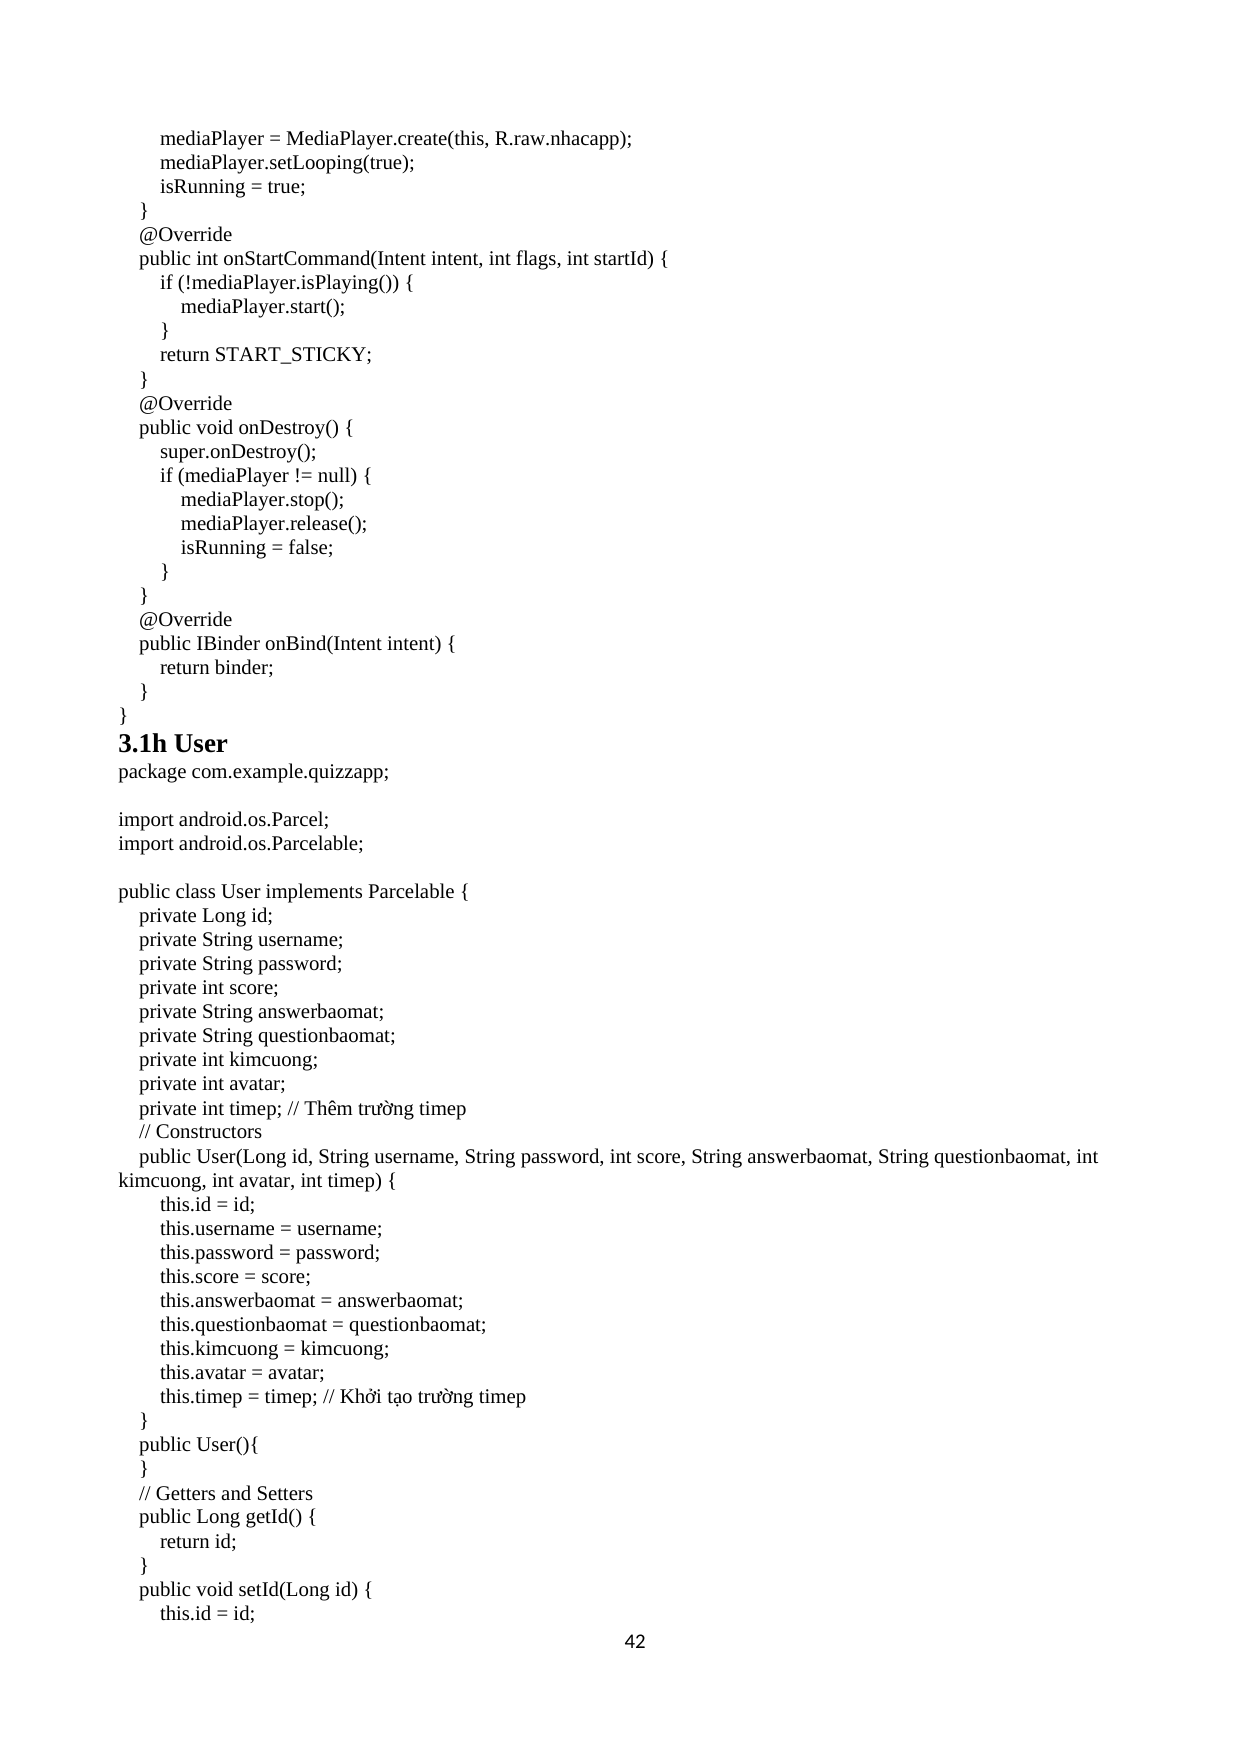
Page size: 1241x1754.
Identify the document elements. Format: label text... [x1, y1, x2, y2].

text private String answerbaomat; [118, 999, 1152, 1023]
text } [118, 318, 1152, 342]
text public void setId(Long id) { [118, 1577, 1152, 1601]
text } [118, 1408, 1152, 1432]
text private Long id; [118, 903, 1152, 927]
text } [118, 583, 1152, 607]
text this.answerbaomat = answerbaomat; [118, 1288, 1152, 1312]
text } [118, 1456, 1152, 1480]
text mediaPlayer.start(); [118, 294, 1152, 318]
text // Constructors [118, 1119, 1152, 1143]
text isRunning = false; [118, 535, 1152, 559]
text this.questionbaomat = questionbaomat; [118, 1312, 1152, 1336]
text public IBinder onBind(Intent intent) { [118, 631, 1152, 655]
text public User(Long id, String username, String password, int score, String answerbaomat, String questionbaomat, int kimcuong, int avatar, int timep) { [118, 1143, 1152, 1192]
text private String username; [118, 927, 1152, 951]
text mediaPlayer.setLooping(true); [118, 150, 1152, 174]
text } [118, 366, 1152, 391]
text package com.example.quizzapp; [118, 758, 1152, 783]
text private int timep; // Thêm trường timep [118, 1095, 1152, 1119]
text public User(){ [118, 1432, 1152, 1456]
text @Override [118, 391, 1152, 414]
text public Long getId() { [118, 1504, 1152, 1528]
text import android.os.Parcelable; [118, 831, 1152, 855]
text return id; [118, 1528, 1152, 1553]
text this.id = id; [118, 1192, 1152, 1216]
text mediaPlayer = MediaPlayer.create(this, R.raw.nhacapp); [118, 126, 1152, 150]
text 3.1h User [118, 727, 1152, 758]
text } [118, 1553, 1152, 1577]
text } [118, 679, 1152, 703]
text } [118, 559, 1152, 583]
text // Getters and Setters [118, 1480, 1152, 1504]
text mediaPlayer.stop(); [118, 487, 1152, 511]
text private int kimcuong; [118, 1047, 1152, 1071]
text public int onStartCommand(Intent intent, int flags, int startId) { [118, 246, 1152, 270]
text public class User implements Parcelable { [118, 879, 1152, 903]
text this.password = password; [118, 1240, 1152, 1264]
text this.timep = timep; // Khởi tạo trường timep [118, 1384, 1152, 1408]
text this.score = score; [118, 1264, 1152, 1288]
text @Override [118, 222, 1152, 246]
text import android.os.Parcel; [118, 807, 1152, 831]
text private String questionbaomat; [118, 1023, 1152, 1047]
text return binder; [118, 655, 1152, 679]
text private int avatar; [118, 1071, 1152, 1095]
text } [118, 198, 1152, 222]
text return START_STICKY; [118, 342, 1152, 366]
text isRunning = true; [118, 174, 1152, 198]
text this.id = id; [118, 1601, 1152, 1625]
text if (mediaPlayer != null) { [118, 463, 1152, 487]
text this.avatar = avatar; [118, 1360, 1152, 1384]
text mediaPlayer.release(); [118, 511, 1152, 535]
text this.username = username; [118, 1216, 1152, 1240]
text super.onDestroy(); [118, 439, 1152, 463]
text private int score; [118, 975, 1152, 999]
text @Override [118, 607, 1152, 631]
text this.kimcuong = kimcuong; [118, 1336, 1152, 1360]
text } [118, 703, 1152, 727]
text private String password; [118, 951, 1152, 975]
text public void onDestroy() { [118, 414, 1152, 439]
text if (!mediaPlayer.isPlaying()) { [118, 270, 1152, 294]
